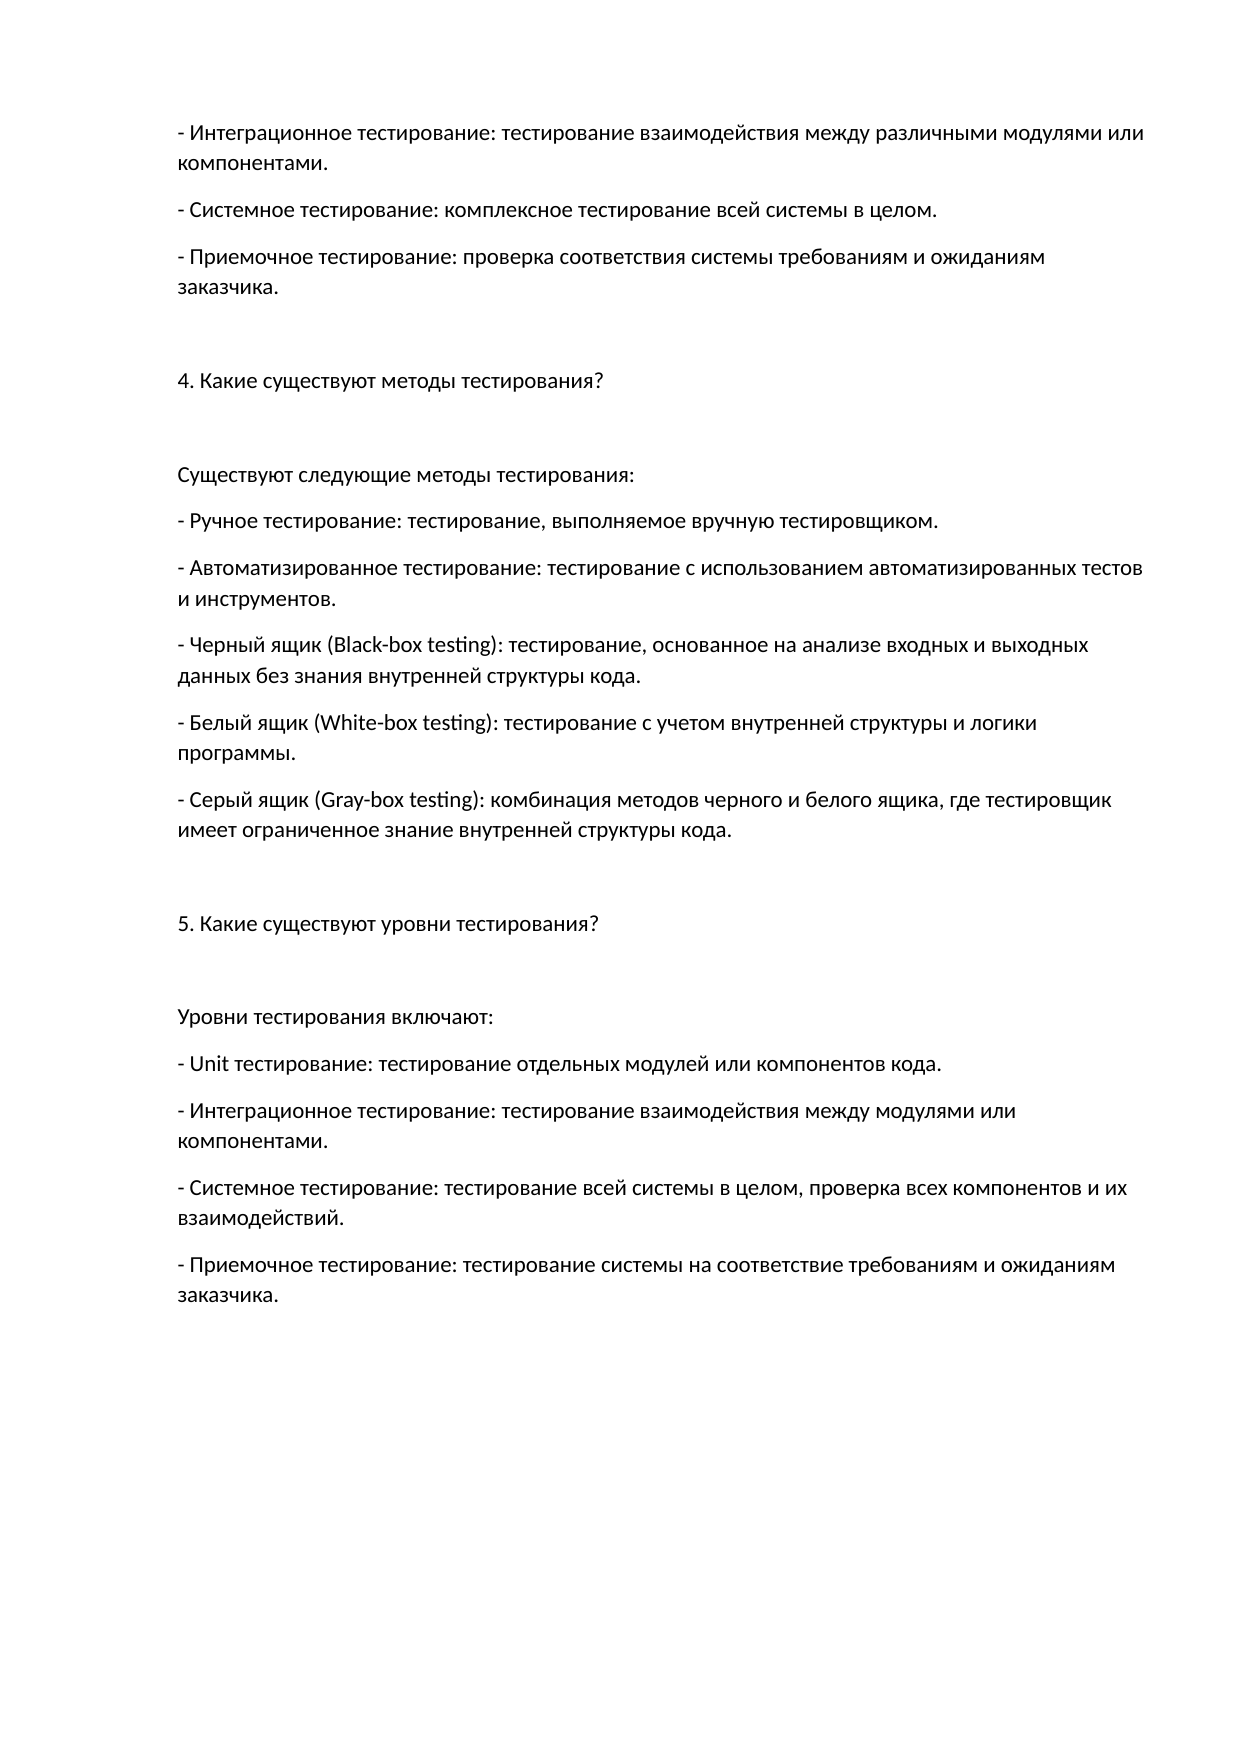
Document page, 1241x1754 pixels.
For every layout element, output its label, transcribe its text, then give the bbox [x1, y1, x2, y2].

text - Ручное тестирование: тестирование, выполняемое вручную тестировщиком. [177, 507, 1152, 535]
text - Системное тестирование: комплексное тестирование всей системы в целом. [177, 195, 1152, 223]
text - Интеграционное тестирование: тестирование взаимодействия между модулями или компонентами. [177, 1096, 1152, 1154]
text 5. Какие существуют уровни тестирования? [177, 909, 1152, 937]
text Уровни тестирования включают: [177, 1002, 1152, 1031]
text 4. Какие существуют методы тестирования? [177, 366, 1152, 394]
text Существуют следующие методы тестирования: [177, 460, 1152, 488]
text - Приемочное тестирование: проверка соответствия системы требованиям и ожиданиям заказчика. [177, 242, 1152, 300]
text - Белый ящик (White-box testing): тестирование с учетом внутренней структуры и логики программы. [177, 708, 1152, 766]
text - Системное тестирование: тестирование всей системы в целом, проверка всех компонентов и их взаимодействий. [177, 1173, 1152, 1232]
text - Серый ящик (Gray-box testing): комбинация методов черного и белого ящика, где тестировщик имеет ограниченное знание внутренней структуры кода. [177, 785, 1152, 843]
text - Приемочное тестирование: тестирование системы на соответствие требованиям и ожиданиям заказчика. [177, 1250, 1152, 1309]
text - Unit тестирование: тестирование отдельных модулей или компонентов кода. [177, 1049, 1152, 1077]
text - Интеграционное тестирование: тестирование взаимодействия между различными модулями или компонентами. [177, 118, 1152, 176]
text - Черный ящик (Black-box testing): тестирование, основанное на анализе входных и выходных данных без знания внутренней структуры кода. [177, 631, 1152, 689]
text - Автоматизированное тестирование: тестирование с использованием автоматизированных тестов и инструментов. [177, 553, 1152, 612]
